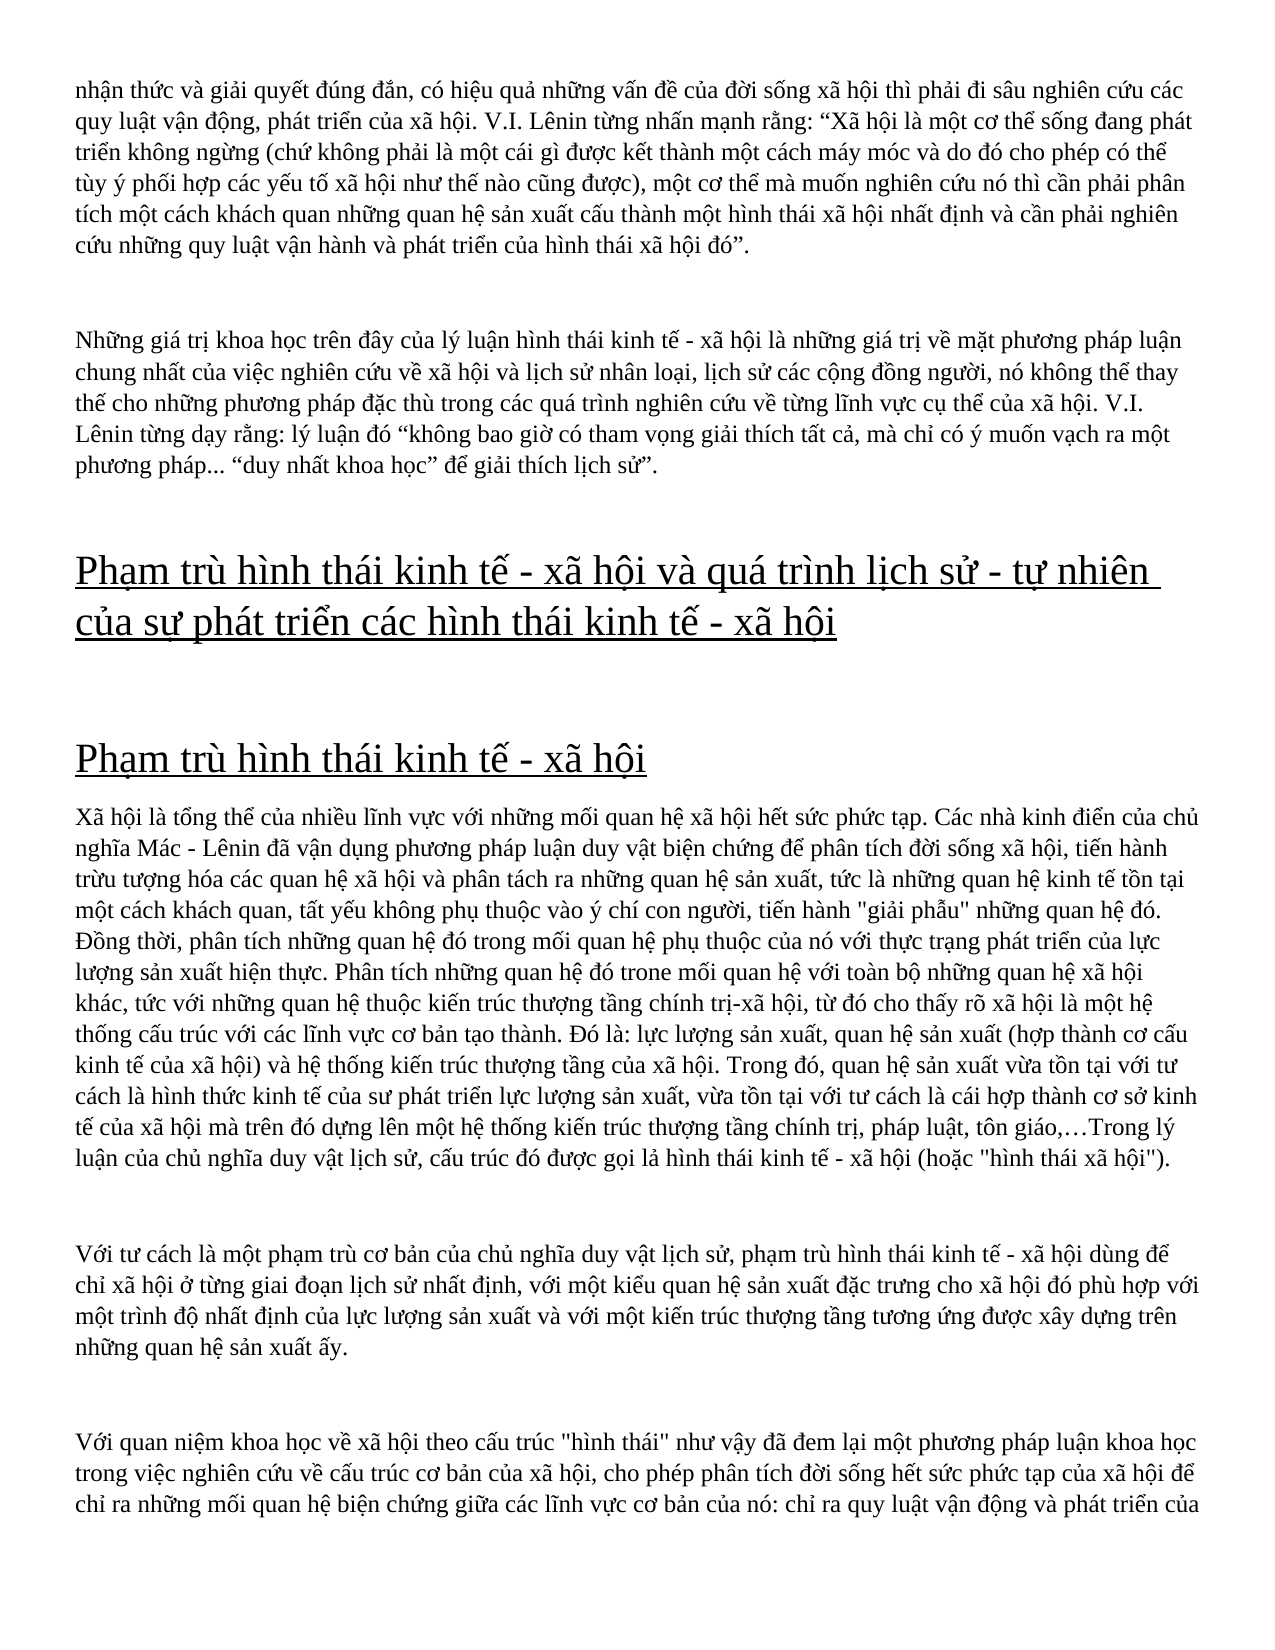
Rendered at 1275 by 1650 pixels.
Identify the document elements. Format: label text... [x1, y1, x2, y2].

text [75, 1427, 1200, 1518]
text Phạm trù hình thái kinh tế - xã hội và quá trình lịch sử - tự nhiên của sự phát triển các hình thái kinh tế - xã hội [75, 545, 1200, 645]
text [75, 75, 1200, 259]
text Phạm trù hình thái kinh tế - xã hội [75, 733, 1200, 781]
text Những giá trị khoa học trên đây của lý luận hình thái kinh tế - xã hội là những giá trị về mặt phương pháp luận chung nhất của việc nghiên cứu về xã hội và lịch sử nhân loại, lịch sử các cộng đồng người, nó không thể thay thế cho những phương pháp đặc thù trong các quá trình nghiên cứu về từng lĩnh vực cụ thể của xã hội. V.I. Lênin từng dạy rằng: lý luận đó “không bao giờ có tham vọng giải thích tất cả, mà chỉ có ý muốn vạch ra một phương pháp... “duy nhất khoa học” để giải thích lịch sử”. [75, 326, 1200, 478]
text Xã hội là tổng thể của nhiều lĩnh vực với những mối quan hệ xã hội hết sức phức tạp. Các nhà kinh điển của chủ nghĩa Mác - Lênin đã vận dụng phương pháp luận duy vật biện chứng để phân tích đời sống xã hội, tiến hành trừu tượng hóa các quan hệ xã hội và phân tách ra những quan hệ sản xuất, tức là những quan hệ kinh tế tồn tại một cách khách quan, tất yếu không phụ thuộc vào ý chí con người, tiến hành "giải phẫu" những quan hệ đó. Đồng thời, phân tích những quan hệ đó trong mối quan hệ phụ thuộc của nó với thực trạng phát triển của lực lượng sản xuất hiện thực. Phân tích những quan hệ đó trone mối quan hệ với toàn bộ những quan hệ xã hội khác, tức với những quan hệ thuộc kiến trúc thượng tầng chính trị-xã hội, từ đó cho thấy rõ xã hội là một hệ thống cấu trúc với các lĩnh vực cơ bản tạo thành. Đó là: lực lượng sản xuất, quan hệ sản xuất (hợp thành cơ cấu kinh tế của xã hội) và hệ thống kiến trúc thượng tầng của xã hội. Trong đó, quan hệ sản xuất vừa tồn tại với tư cách là hình thức kinh tế của sư phát triển lực lượng sản xuất, vừa tồn tại với tư cách là cái hợp thành cơ sở kinh tế của xã hội mà trên đó dựng lên một hệ thống kiến trúc thượng tầng chính trị, pháp luật, tôn giáo,…Trong lý luận của chủ nghĩa duy vật lịch sử, cấu trúc đó được gọi lả hình thái kinh tế - xã hội (hoặc "hình thái xã hội"). [75, 802, 1200, 1172]
text Với tư cách là một phạm trù cơ bản của chủ nghĩa duy vật lịch sử, phạm trù hình thái kinh tế - xã hội dùng để chỉ xã hội ở từng giai đoạn lịch sử nhất định, với một kiểu quan hệ sản xuất đặc trưng cho xã hội đó phù hợp với một trình độ nhất định của lực lượng sản xuất và với một kiến trúc thượng tầng tương ứng được xây dựng trên những quan hệ sản xuất ấy. [75, 1239, 1200, 1361]
